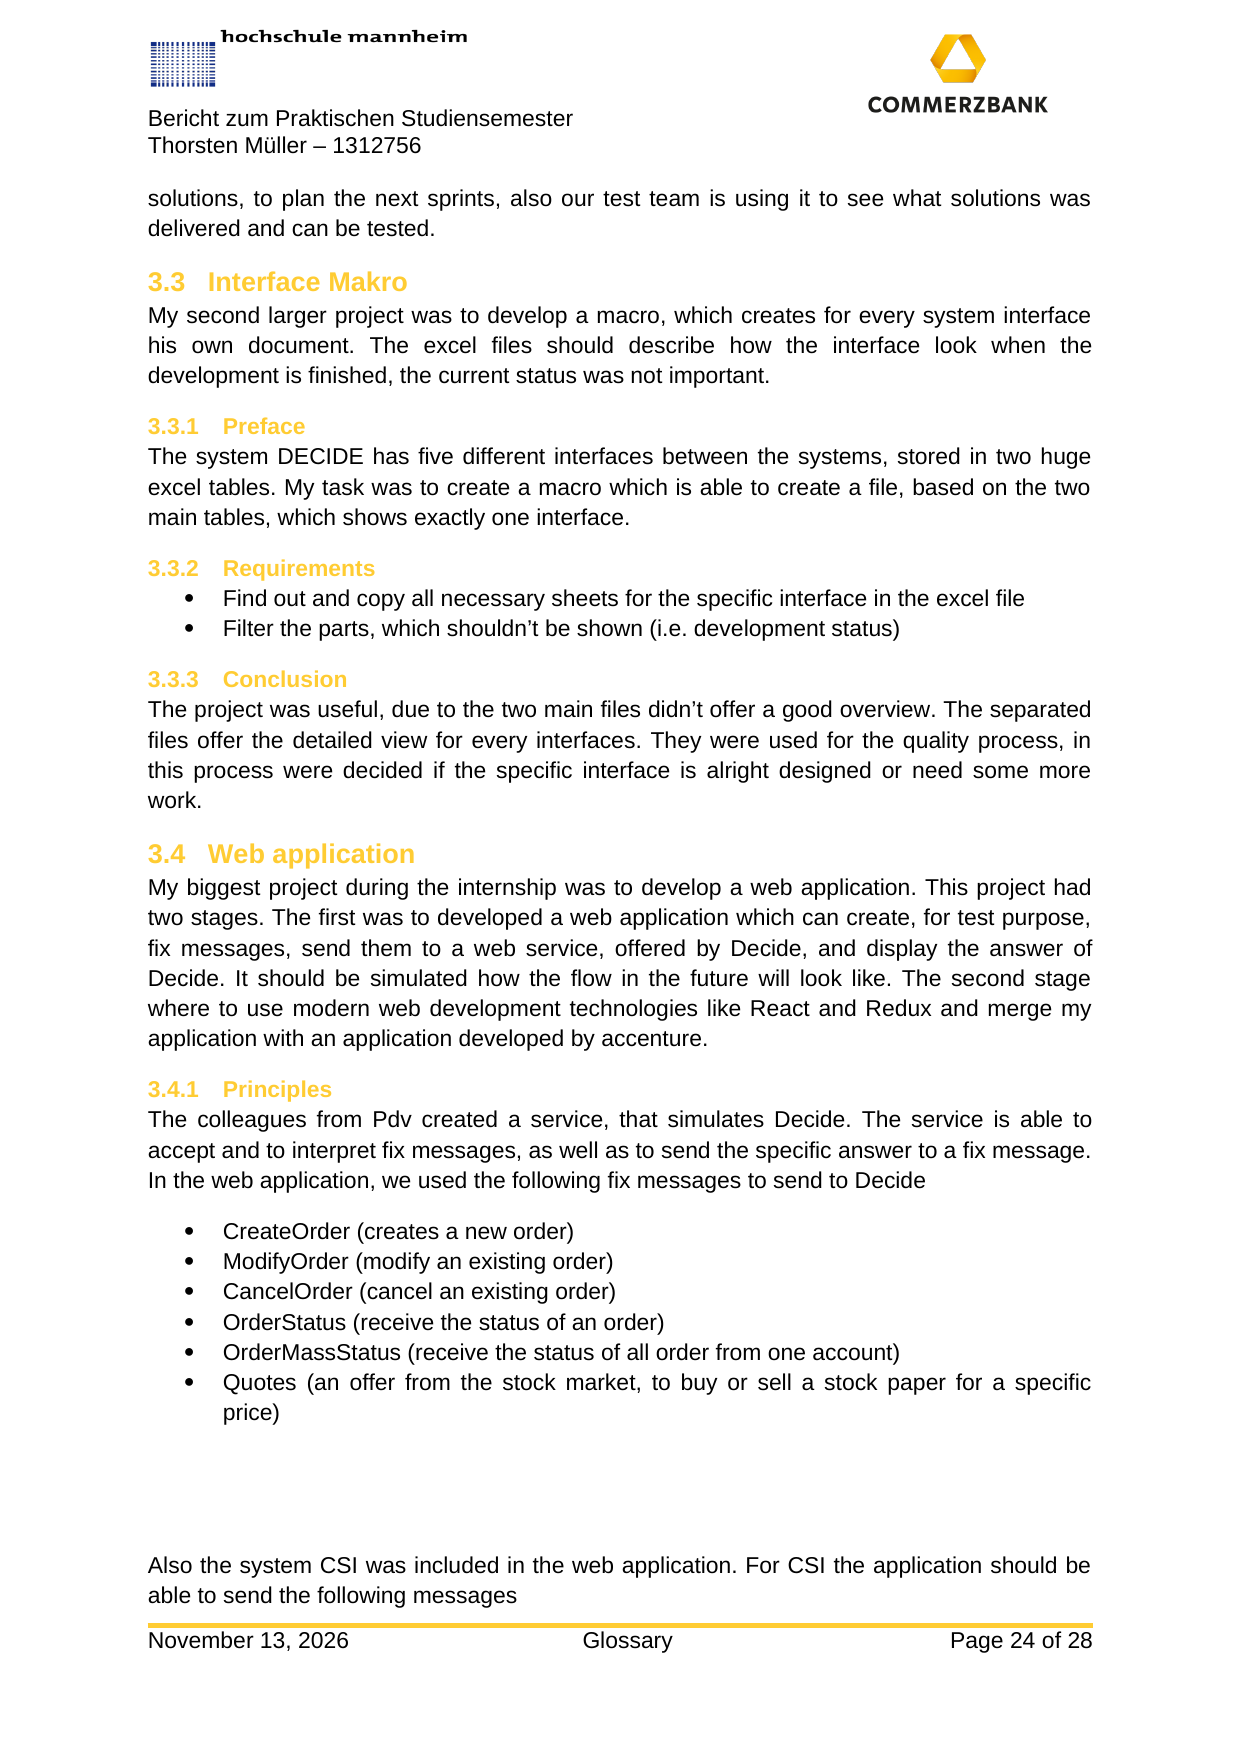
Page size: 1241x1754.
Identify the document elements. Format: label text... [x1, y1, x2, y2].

text Also the system CSI was included in the web application. For CSI the application should be able to send the following messages [148, 1552, 1093, 1609]
text My biggest project during the internship was to develop a web application. This project had two stages. The first was to developed a web application which can create, for test purpose, fix messages, send them to a web service, offered by Decide, and display the answer of Decide. It should be simulated how the flow in the future will look like. The second stage where to use modern web development technologies like React and Redux and merge my application with an application developed by accenture. [148, 874, 1093, 1051]
list Find out and copy all necessary sheets for the specific interface in the excel file [185, 585, 1093, 611]
text The project was useful, due to the two main files didn’t offer a good overview. The separated files offer the detailed view for every interfaces. They were used for the quality process, in this process were decided if the specific interface is alright designed or need some more work. [148, 696, 1093, 813]
list ModifyOrder (modify an existing order) [185, 1248, 1093, 1274]
text The colleagues from Pdv created a service, that simulates Decide. The service is able to accept and to interpret fix messages, as well as to send the specific answer to a fix message. In the web application, we used the following fix messages to send to Decide [148, 1106, 1093, 1193]
picture [148, 28, 469, 88]
subtitle Interface Makro [148, 266, 1093, 297]
list OrderMassStatus (receive the status of all order from one account) [185, 1339, 1093, 1365]
text My second larger project was to develop a macro, which creates for every system interface his own document. The excel files should describe how the interface look when the development is finished, the current status was not important. [148, 302, 1093, 388]
picture [825, 28, 1092, 118]
list CreateOrder (creates a new order) [185, 1218, 1093, 1244]
text The system DECIDE has five different interfaces between the systems, stored in two huge excel tables. My task was to create a macro which is able to create a file, based on the two main tables, which shows exactly one interface. [148, 443, 1093, 530]
subtitle Principles [148, 1076, 1093, 1102]
list Quotes (an offer from the stock market, to buy or sell a stock paper for a specific price) [185, 1369, 1093, 1425]
subtitle Requirements [148, 555, 1093, 581]
list Filter the parts, which shouldn’t be shown (i.e. development status) [185, 615, 1093, 642]
list CancelOrder (cancel an existing order) [185, 1278, 1093, 1304]
subtitle Conclusion [148, 666, 1093, 693]
list OrderStatus (receive the status of an order) [185, 1308, 1093, 1335]
subtitle Preface [148, 413, 1093, 439]
subtitle Web application [148, 838, 1093, 869]
